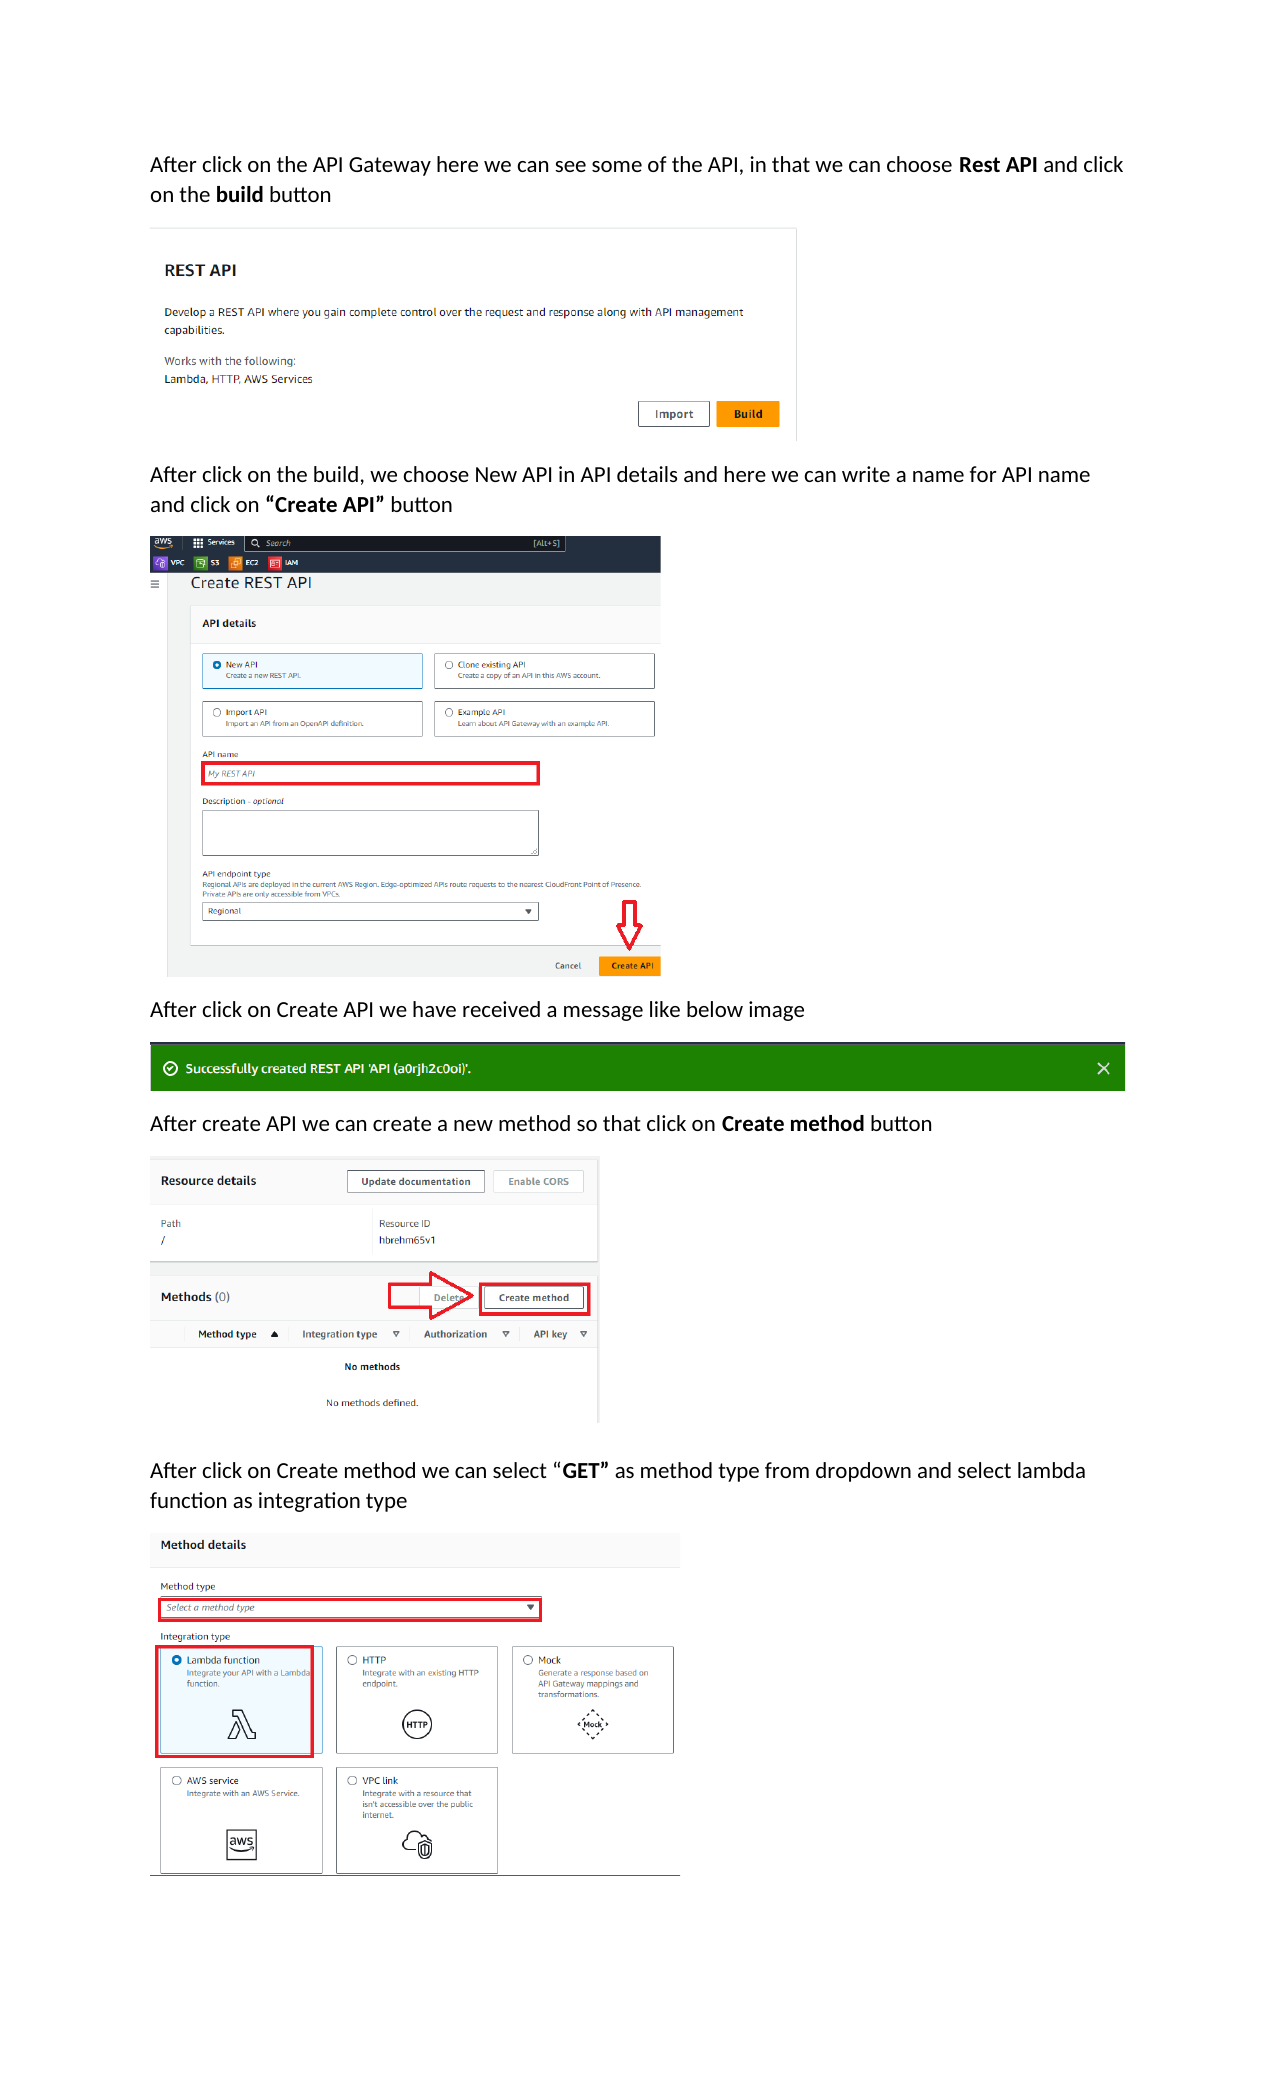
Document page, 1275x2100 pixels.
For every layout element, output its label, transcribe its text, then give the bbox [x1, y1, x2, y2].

picture [150, 1042, 1125, 1091]
text After create API we can create a new method so that click on Create method button [150, 1109, 1125, 1138]
text After click on the build, we choose New API in API details and here we can write a name for API name and click on “Create API” button [150, 460, 1125, 518]
picture [150, 227, 797, 441]
picture [150, 1533, 680, 1879]
picture [150, 1156, 600, 1438]
picture [150, 536, 661, 977]
text After click on the API Gateway here we can see some of the API, in that we can choose Rest API and click on the build button [150, 150, 1125, 208]
text After click on Create API we have received a message like below image [150, 996, 1125, 1023]
text After click on Create method we can select “GET” as method type from dropdown and select lambda function as integration type [150, 1456, 1125, 1514]
